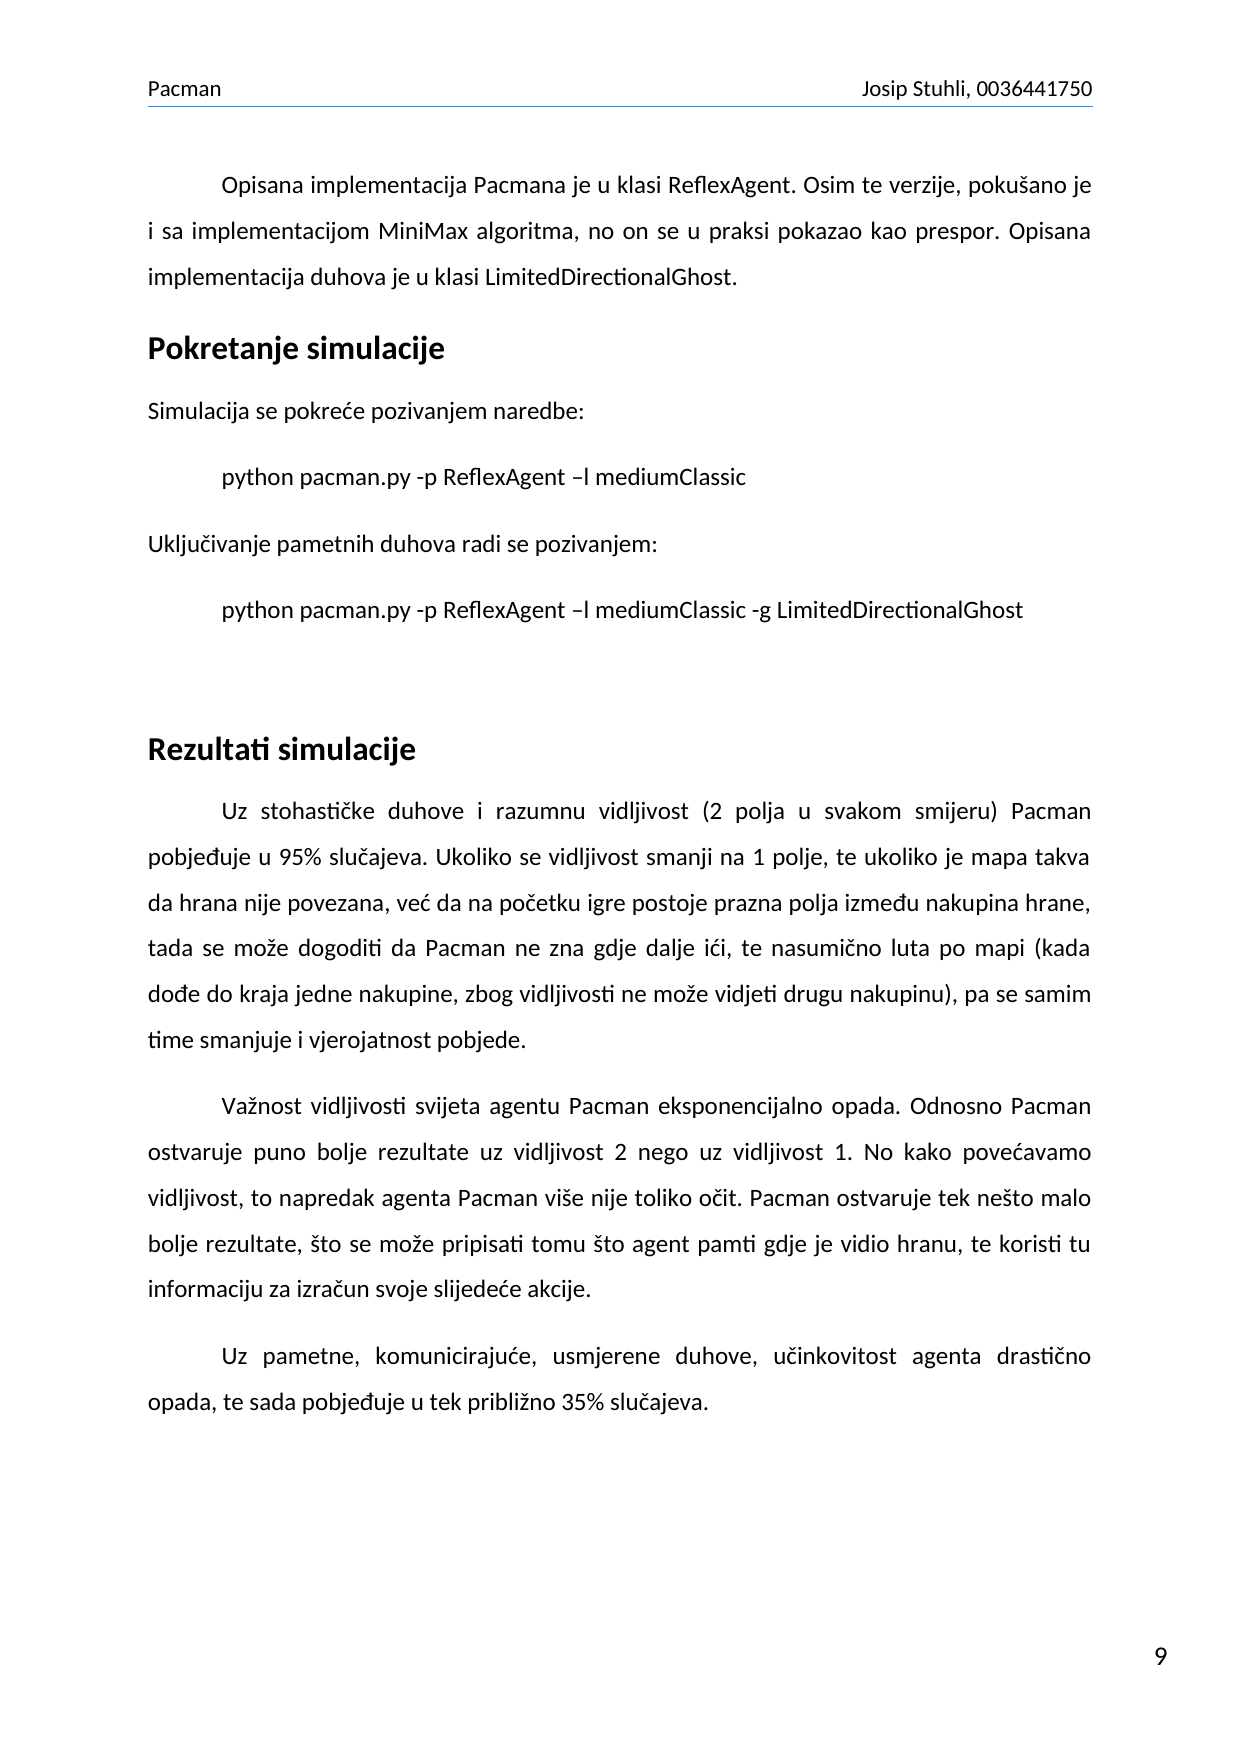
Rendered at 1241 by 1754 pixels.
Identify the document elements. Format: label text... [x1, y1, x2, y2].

text python pacman.py -p ReflexAgent –l mediumClassic [148, 461, 1093, 492]
text Uz pametne, komunicirajuće, usmjerene duhove, učinkovitost agenta drastično opada, te sada pobjeđuje u tek približno 35% slučajeva. [148, 1340, 1093, 1416]
text Uz stohastičke duhove i razumnu vidljivost (2 polja u svakom smijeru) Pacman pobjeđuje u 95% slučajeva. Ukoliko se vidljivost smanji na 1 polje, te ukoliko je mapa takva da hrana nije povezana, već da na početku igre postoje prazna polja između nakupina hrane, tada se može dogoditi da Pacman ne zna gdje dalje ići, te nasumično luta po mapi (kada dođe do kraja jedne nakupine, zbog vidljivosti ne može vidjeti drugu nakupinu), pa se samim time smanjuje i vjerojatnost pobjede. [148, 795, 1093, 1054]
text Važnost vidljivosti svijeta agentu Pacman eksponencijalno opada. Odnosno Pacman ostvaruje puno bolje rezultate uz vidljivost 2 nego uz vidljivost 1. No kako povećavamo vidljivost, to napredak agenta Pacman više nije toliko očit. Pacman ostvaruje tek nešto malo bolje rezultate, što se može pripisati tomu što agent pamti gdje je vidio hranu, te koristi tu informaciju za izračun svoje slijedeće akcije. [148, 1091, 1093, 1304]
title Rezultati simulacije [148, 728, 1093, 768]
text Opisana implementacija Pacmana je u klasi ReflexAgent. Osim te verzije, pokušano je i sa implementacijom MiniMax algoritma, no on se u praksi pokazao kao prespor. Opisana implementacija duhova je u klasi LimitedDirectionalGhost. [148, 169, 1093, 291]
text Simulacija se pokreće pozivanjem naredbe: [148, 395, 1093, 425]
title Pokretanje simulacije [148, 327, 1093, 368]
text python pacman.py -p ReflexAgent –l mediumClassic -g LimitedDirectionalGhost [148, 594, 1093, 625]
text Uključivanje pametnih duhova radi se pozivanjem: [148, 528, 1093, 558]
